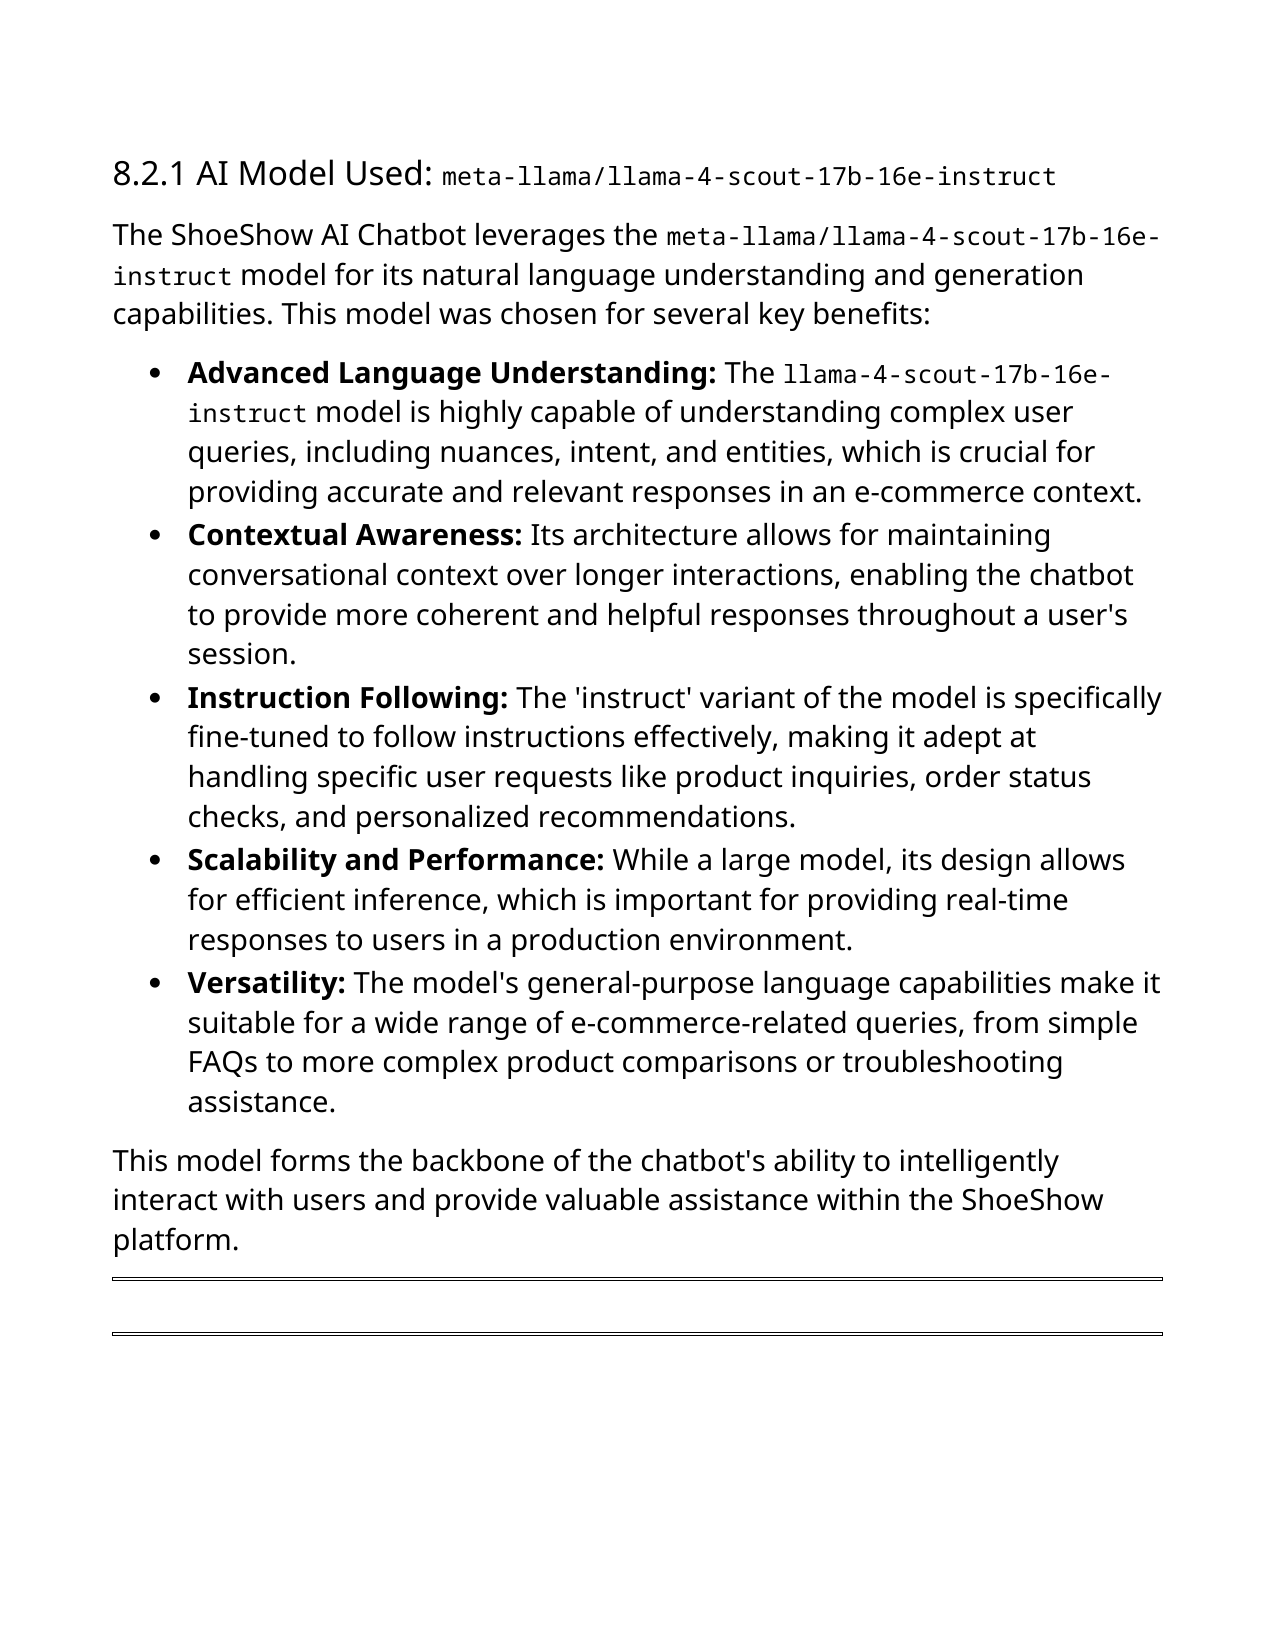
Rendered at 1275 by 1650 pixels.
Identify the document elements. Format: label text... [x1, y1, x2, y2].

list Versatility: The model's general-purpose language capabilities make it suitable for a wide range of e-commerce-related queries, from simple FAQs to more complex product comparisons or troubleshooting assistance. [150, 962, 1162, 1121]
text This model forms the backbone of the chatbot's ability to intelligently interact with users and provide valuable assistance within the ShoeShow platform. [112, 1140, 1162, 1259]
text The ShoeShow AI Chatbot leverages the meta-llama/llama-4-scout-17b-16e-instruct model for its natural language understanding and generation capabilities. This model was chosen for several key benefits: [112, 214, 1162, 333]
subtitle 8.2.1 AI Model Used: meta-llama/llama-4-scout-17b-16e-instruct [112, 150, 1162, 195]
list Instruction Following: The 'instruct' variant of the model is specifically fine-tuned to follow instructions effectively, making it adept at handling specific user requests like product inquiries, order status checks, and personalized recommendations. [150, 677, 1162, 836]
list Scalability and Performance: While a large model, its design allows for efficient inference, which is important for providing real-time responses to users in a production environment. [150, 839, 1162, 958]
list Advanced Language Understanding: The llama-4-scout-17b-16e-instruct model is highly capable of understanding complex user queries, including nuances, intent, and entities, which is crucial for providing accurate and relevant responses in an e-commerce context. [150, 352, 1162, 511]
list Contextual Awareness: Its architecture allows for maintaining conversational context over longer interactions, enabling the chatbot to provide more coherent and helpful responses throughout a user's session. [150, 514, 1162, 673]
